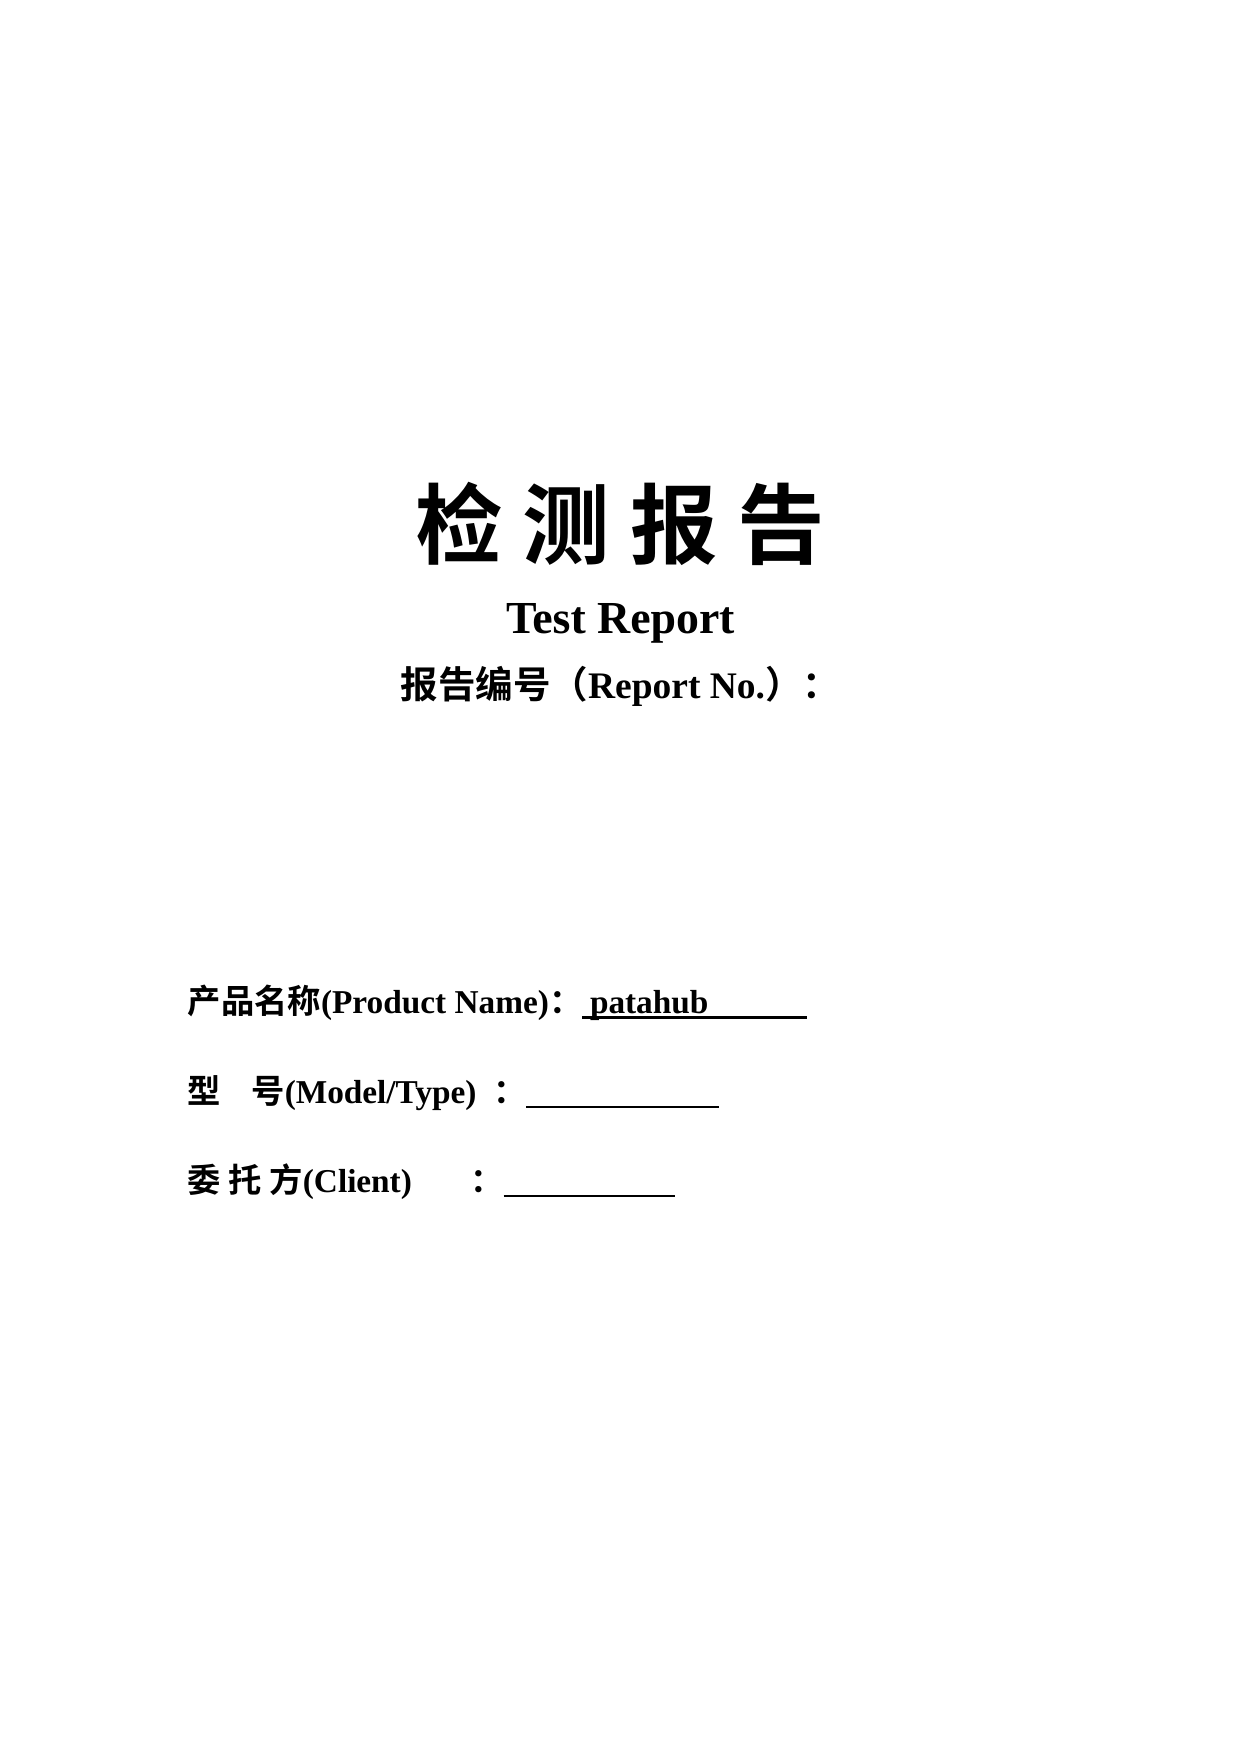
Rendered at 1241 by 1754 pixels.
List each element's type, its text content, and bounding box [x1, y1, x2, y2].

text 报告编号（Report No.）： [187, 649, 1053, 714]
text 型 号(Model/Type) ： [187, 1056, 1053, 1121]
text 检 测 报 告 [187, 454, 1053, 584]
text 委 托 方(Client) ： [187, 1145, 1053, 1210]
text 产品名称(Product Name)： patahub [187, 967, 1053, 1032]
text Test Report [187, 584, 1053, 649]
